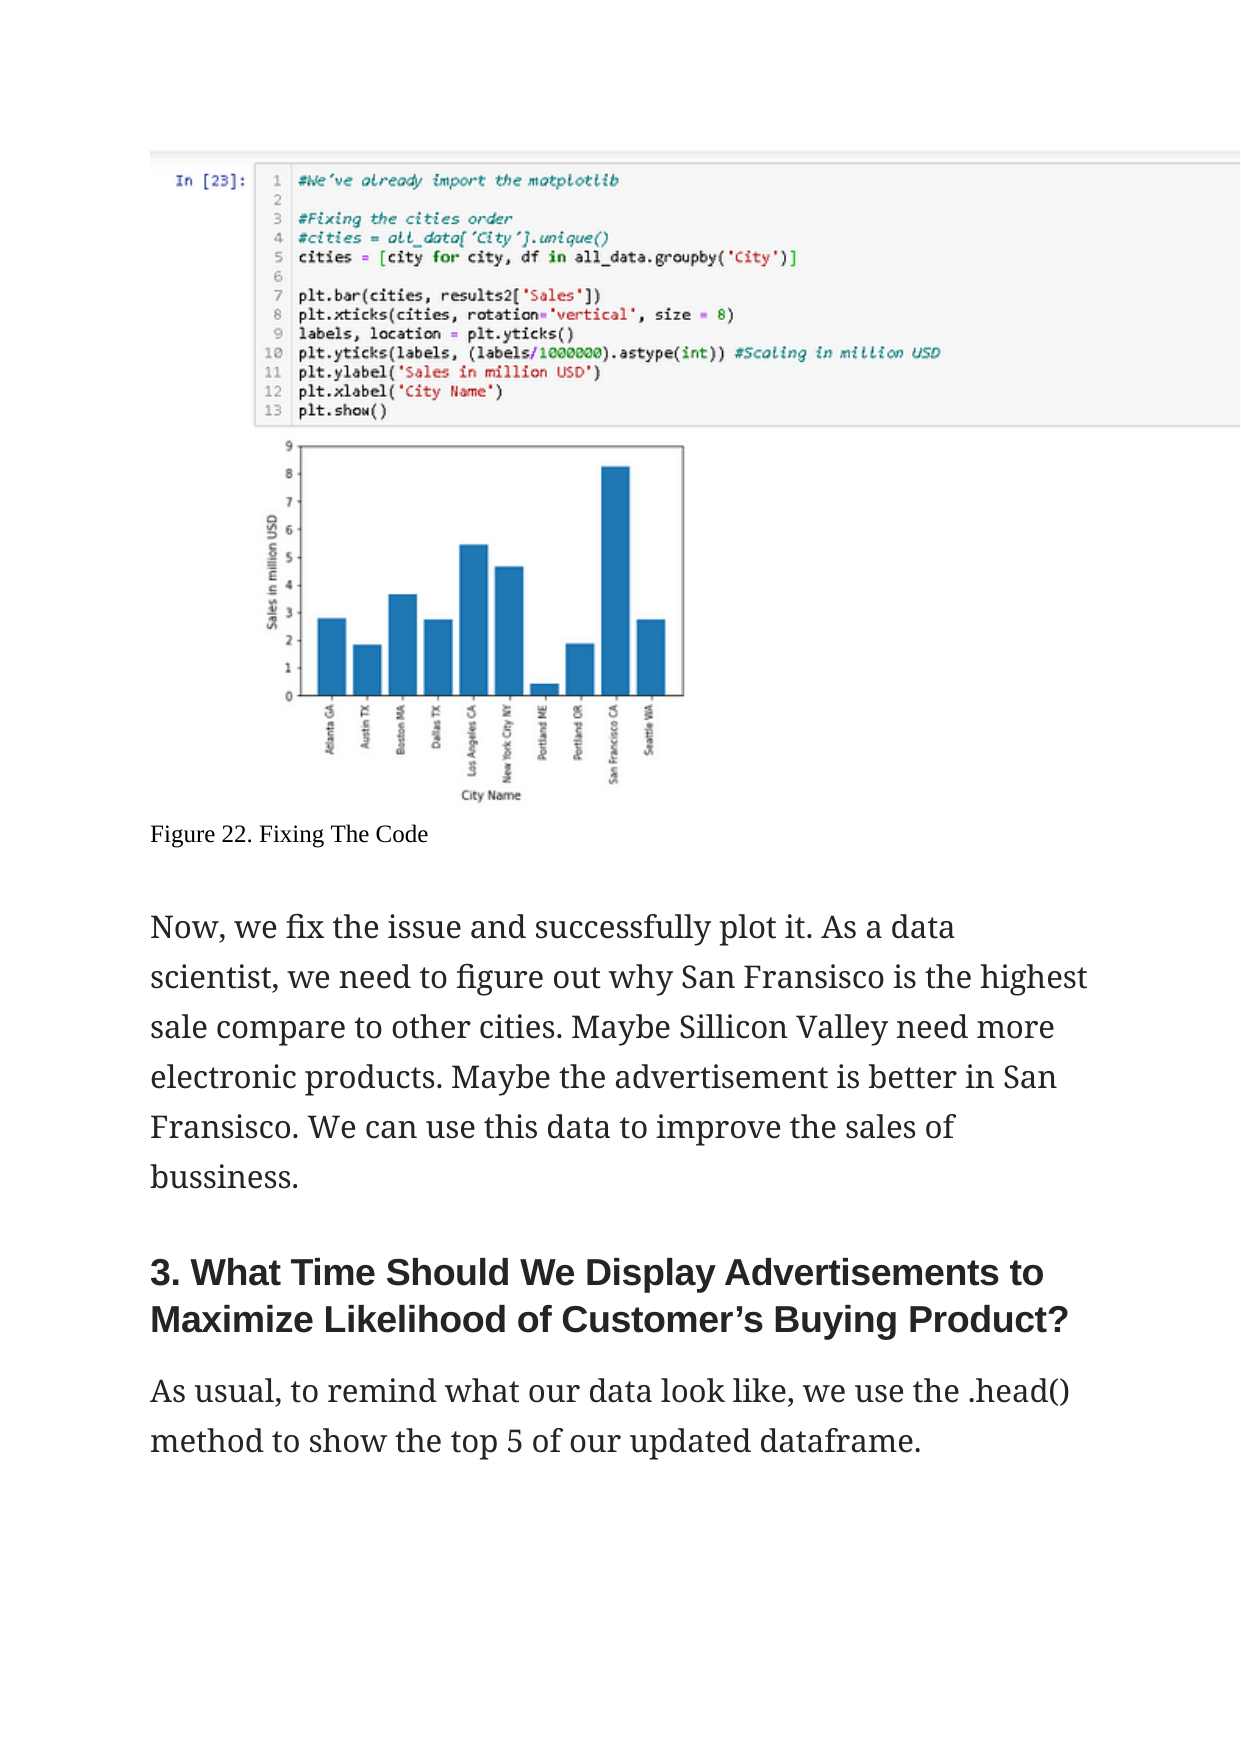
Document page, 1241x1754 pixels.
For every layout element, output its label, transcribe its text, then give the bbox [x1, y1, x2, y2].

picture [150, 150, 1241, 819]
text Now, we fix the issue and successfully plot it. As a data scientist, we need to figure out why San Fransisco is the highest sale compare to other cities. Maybe Sillicon Valley need more electronic products. Maybe the advertisement is better in San Fransisco. We can use this data to improve the sales of bussiness. [150, 897, 1090, 1197]
text As usual, to remind what our data look like, we use the .head() method to show the top 5 of our updated dataframe. [150, 1361, 1090, 1461]
text Figure 22. Fixing The Code [150, 819, 1090, 847]
text 3. What Time Should We Display Advertisements to Maximize Likelihood of Customer’s Buying Product? [150, 1246, 1090, 1340]
